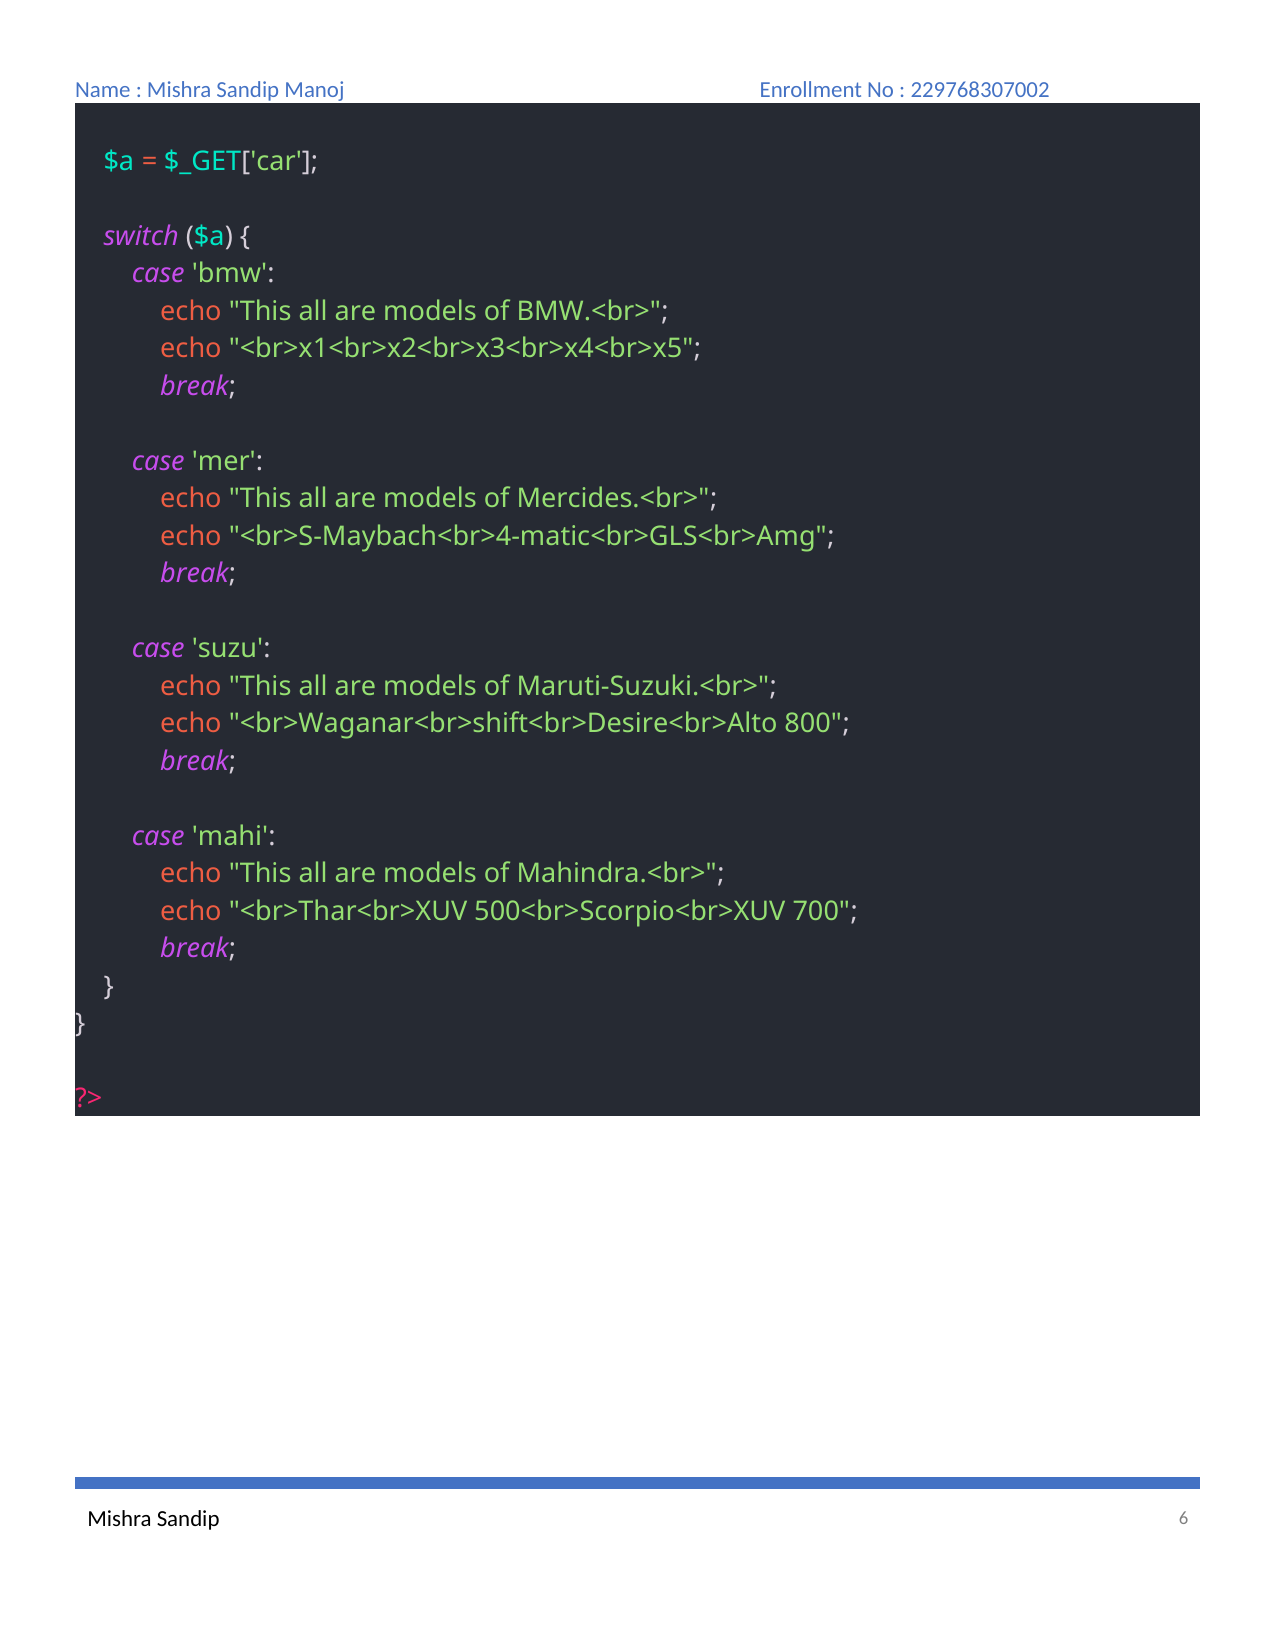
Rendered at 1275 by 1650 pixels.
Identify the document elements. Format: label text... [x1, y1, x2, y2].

text break; [75, 741, 1200, 778]
text echo "<br>x1<br>x2<br>x3<br>x4<br>x5"; [75, 328, 1200, 366]
text case 'mer': [75, 441, 1200, 478]
text echo "This all are models of BMW.<br>"; [75, 291, 1200, 328]
text echo "This all are models of Mercides.<br>"; [75, 478, 1200, 516]
text break; [75, 553, 1200, 591]
text switch ($a) { [75, 216, 1200, 253]
text break; [75, 366, 1200, 403]
text echo "This all are models of Maruti-Suzuki.<br>"; [75, 666, 1200, 703]
text echo "This all are models of Mahindra.<br>"; [75, 853, 1200, 891]
text break; [75, 928, 1200, 966]
text $a = $_GET['car']; [75, 141, 1200, 178]
text echo "<br>Thar<br>XUV 500<br>Scorpio<br>XUV 700"; [75, 891, 1200, 928]
text echo "<br>Waganar<br>shift<br>Desire<br>Alto 800"; [75, 703, 1200, 741]
text case 'suzu': [75, 628, 1200, 666]
text } [75, 1003, 1200, 1041]
text ?> [75, 1078, 1200, 1116]
text } [75, 966, 1200, 1003]
text case 'mahi': [75, 816, 1200, 853]
text case 'bmw': [75, 253, 1200, 291]
text echo "<br>S-Maybach<br>4-matic<br>GLS<br>Amg"; [75, 516, 1200, 553]
